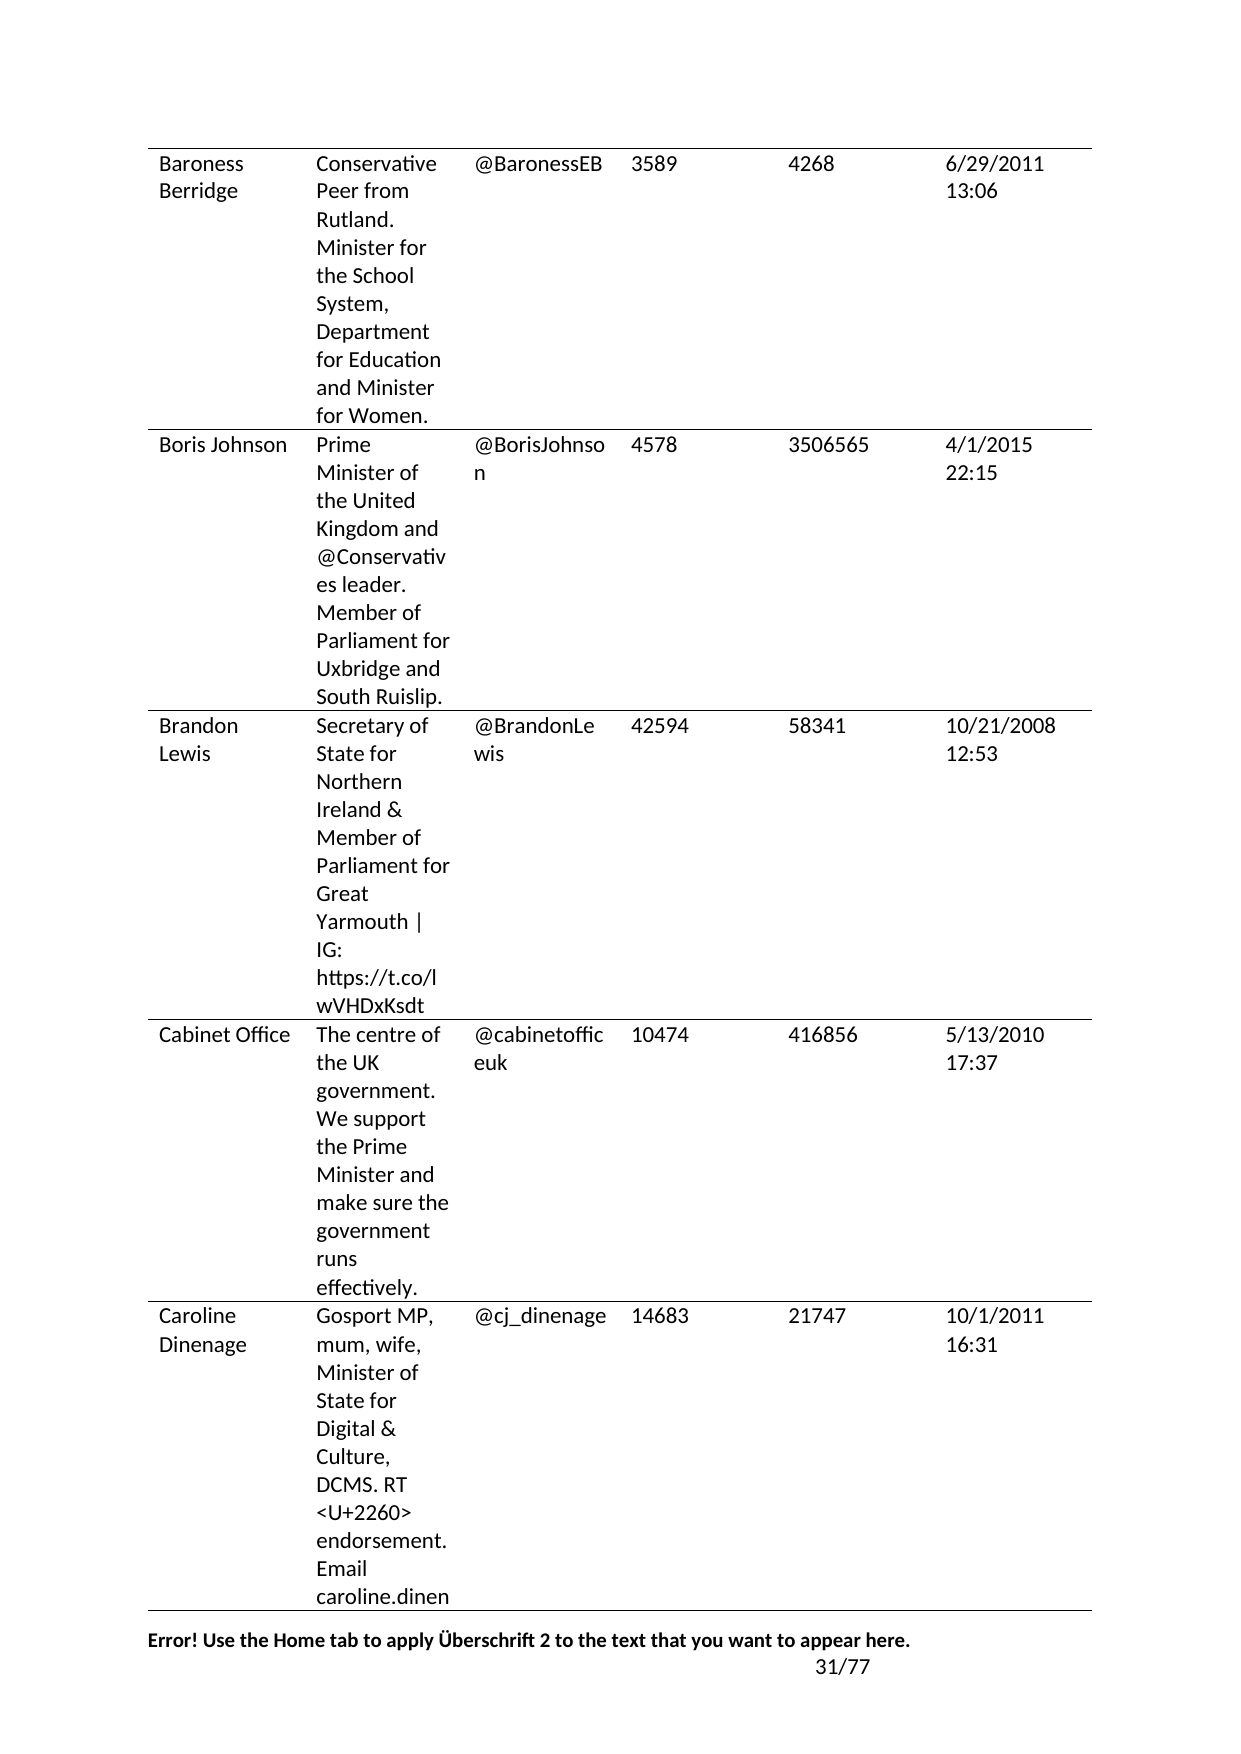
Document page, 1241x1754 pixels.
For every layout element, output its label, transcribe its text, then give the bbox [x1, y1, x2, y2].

table_cell 416856 [777, 1020, 934, 1301]
table_cell 3506565 [777, 430, 934, 710]
table_cell 10/21/2008 12:53 [934, 711, 1092, 1019]
table_cell 21747 [777, 1302, 934, 1610]
table_cell Conservative Peer from Rutland. Minister for the School System, Department for Education and Minister for Women. [305, 149, 462, 429]
table_cell 42594 [620, 711, 777, 1019]
table_cell Prime Minister of the United Kingdom and @Conservatives leader. Member of Parliament for Uxbridge and South Ruislip. [305, 430, 462, 710]
table_cell 5/13/2010 17:37 [934, 1020, 1092, 1301]
table_cell 4578 [620, 430, 777, 710]
table_cell @BaronessEB [462, 149, 619, 429]
table_cell Secretary of State for Northern Ireland & Member of Parliament for Great Yarmouth | IG: https://t.co/lwVHDxKsdt [305, 711, 462, 1019]
table_cell The centre of the UK government. We support the Prime Minister and make sure the government runs effectively. [305, 1020, 462, 1301]
table_cell 4268 [777, 149, 934, 429]
table_cell Baroness Berridge [148, 149, 305, 429]
table_cell @BorisJohnson [462, 430, 619, 710]
table_cell @cj_dinenage [462, 1302, 619, 1610]
table_cell @BrandonLewis [462, 711, 619, 1019]
table_cell @cabinetofficeuk [462, 1020, 619, 1301]
table_cell 14683 [620, 1302, 777, 1610]
table_cell 10/1/2011 16:31 [934, 1302, 1092, 1610]
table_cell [305, 1302, 462, 1610]
table_cell 6/29/2011 13:06 [934, 149, 1092, 429]
table_cell Cabinet Office [148, 1020, 305, 1301]
table_cell Boris Johnson [148, 430, 305, 710]
table_cell 3589 [620, 149, 777, 429]
table_cell Caroline Dinenage [148, 1302, 305, 1610]
table_cell 10474 [620, 1020, 777, 1301]
table_cell 58341 [777, 711, 934, 1019]
table_cell 4/1/2015 22:15 [934, 430, 1092, 710]
table_cell Brandon Lewis [148, 711, 305, 1019]
